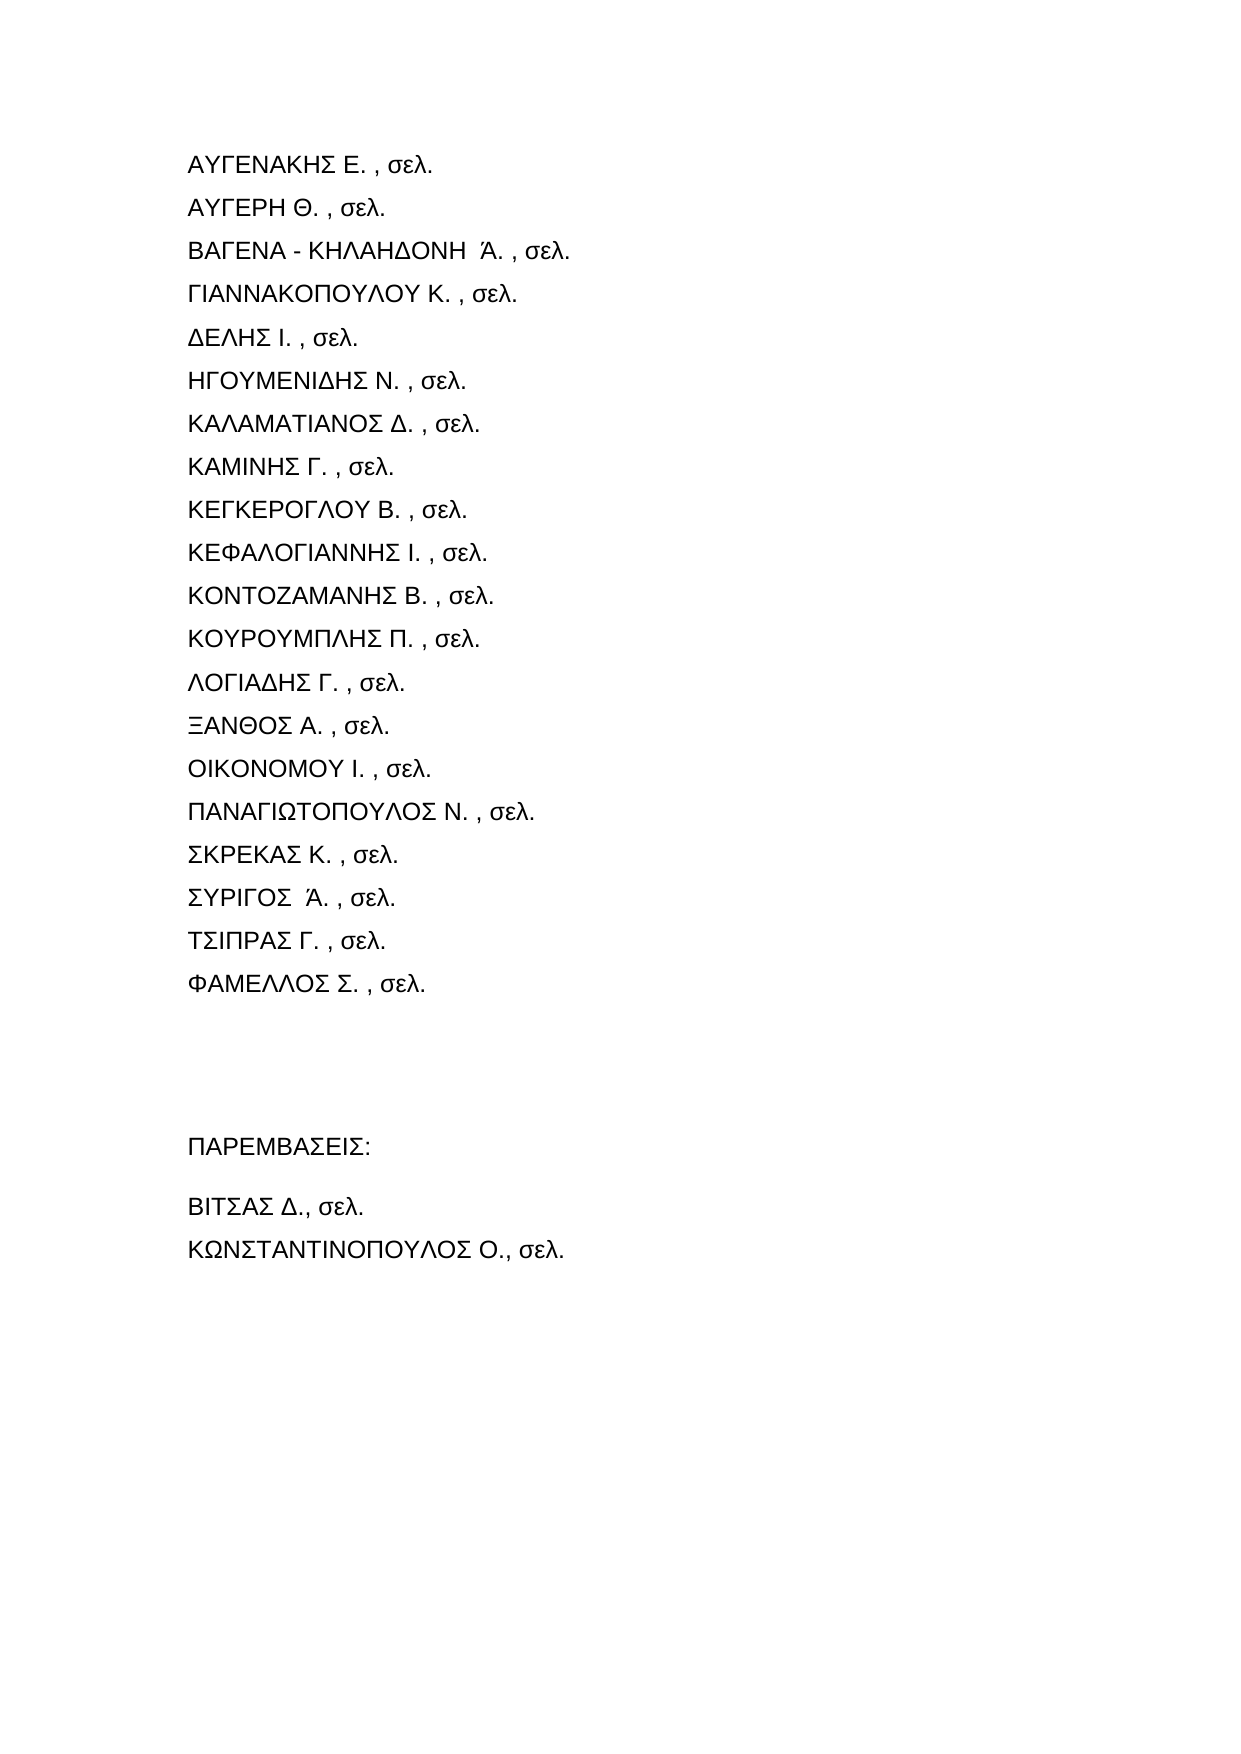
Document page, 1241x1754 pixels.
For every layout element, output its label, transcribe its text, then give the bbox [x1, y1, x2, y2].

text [187, 150, 1053, 1041]
text ΚΩΝΣΤΑΝΤΙΝΟΠΟΥΛΟΣ Ο., σελ. [187, 1235, 1053, 1264]
text ΠΑΡΕΜΒΑΣΕΙΣ: [187, 1132, 1053, 1161]
text ΒΙΤΣΑΣ Δ., σελ. [187, 1192, 1053, 1221]
